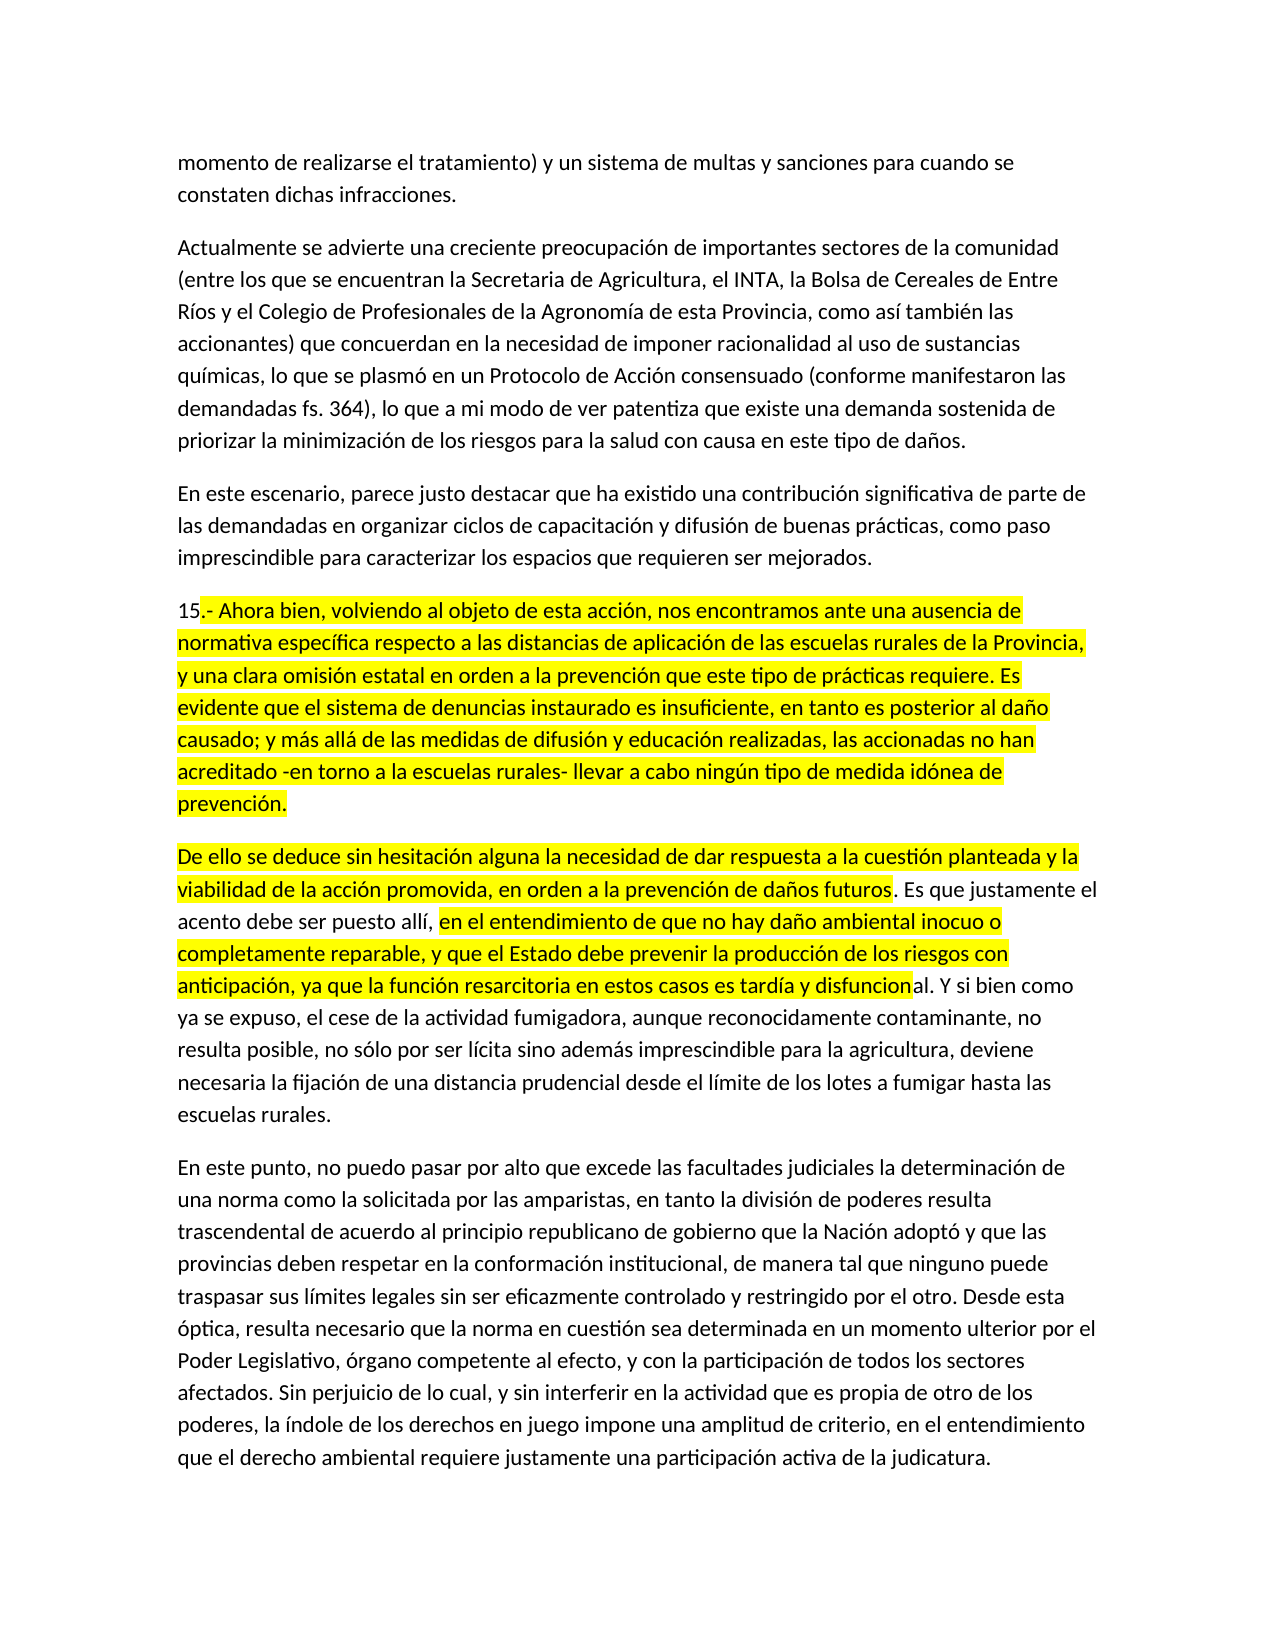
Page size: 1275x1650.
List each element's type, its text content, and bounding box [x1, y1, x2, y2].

text De ello se deduce sin hesitación alguna la necesidad de dar respuesta a la cuestión planteada y la viabilidad de la acción promovida, en orden a la prevención de daños futuros. Es que justamente el acento debe ser puesto allí, en el entendimiento de que no hay daño ambiental inocuo o completamente reparable, y que el Estado debe prevenir la producción de los riesgos con anticipación, ya que la función resarcitoria en estos casos es tardía y disfuncional. Y si bien como ya se expuso, el cese de la actividad fumigadora, aunque reconocidamente contaminante, no resulta posible, no sólo por ser lícita sino además imprescindible para la agricultura, deviene necesaria la fijación de una distancia prudencial desde el límite de los lotes a fumigar hasta las escuelas rurales. [177, 842, 1098, 1128]
text Actualmente se advierte una creciente preocupación de importantes sectores de la comunidad (entre los que se encuentran la Secretaria de Agricultura, el INTA, la Bolsa de Cereales de Entre Ríos y el Colegio de Profesionales de la Agronomía de esta Provincia, como así también las accionantes) que concuerdan en la necesidad de imponer racionalidad al uso de sustancias químicas, lo que se plasmó en un Protocolo de Acción consensuado (conforme manifestaron las demandadas fs. 364), lo que a mi modo de ver patentiza que existe una demanda sostenida de priorizar la minimización de los riesgos para la salud con causa en este tipo de daños. [177, 233, 1098, 454]
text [177, 148, 1098, 208]
text 15.- Ahora bien, volviendo al objeto de esta acción, nos encontramos ante una ausencia de normativa específica respecto a las distancias de aplicación de las escuelas rurales de la Provincia, y una clara omisión estatal en orden a la prevención que este tipo de prácticas requiere. Es evidente que el sistema de denuncias instaurado es insuficiente, en tanto es posterior al daño causado; y más allá de las medidas de difusión y educación realizadas, las accionadas no han acreditado -en torno a la escuelas rurales- llevar a cabo ningún tipo de medida idónea de prevención. [177, 596, 1098, 817]
text En este escenario, parece justo destacar que ha existido una contribución significativa de parte de las demandadas en organizar ciclos de capacitación y difusión de buenas prácticas, como paso imprescindible para caracterizar los espacios que requieren ser mejorados. [177, 479, 1098, 571]
text En este punto, no puedo pasar por alto que excede las facultades judiciales la determinación de una norma como la solicitada por las amparistas, en tanto la división de poderes resulta trascendental de acuerdo al principio republicano de gobierno que la Nación adoptó y que las provincias deben respetar en la conformación institucional, de manera tal que ninguno puede traspasar sus límites legales sin ser eficazmente controlado y restringido por el otro. Desde esta óptica, resulta necesario que la norma en cuestión sea determinada en un momento ulterior por el Poder Legislativo, órgano competente al efecto, y con la participación de todos los sectores afectados. Sin perjuicio de lo cual, y sin interferir en la actividad que es propia de otro de los poderes, la índole de los derechos en juego impone una amplitud de criterio, en el entendimiento que el derecho ambiental requiere justamente una participación activa de la judicatura. [177, 1153, 1098, 1471]
